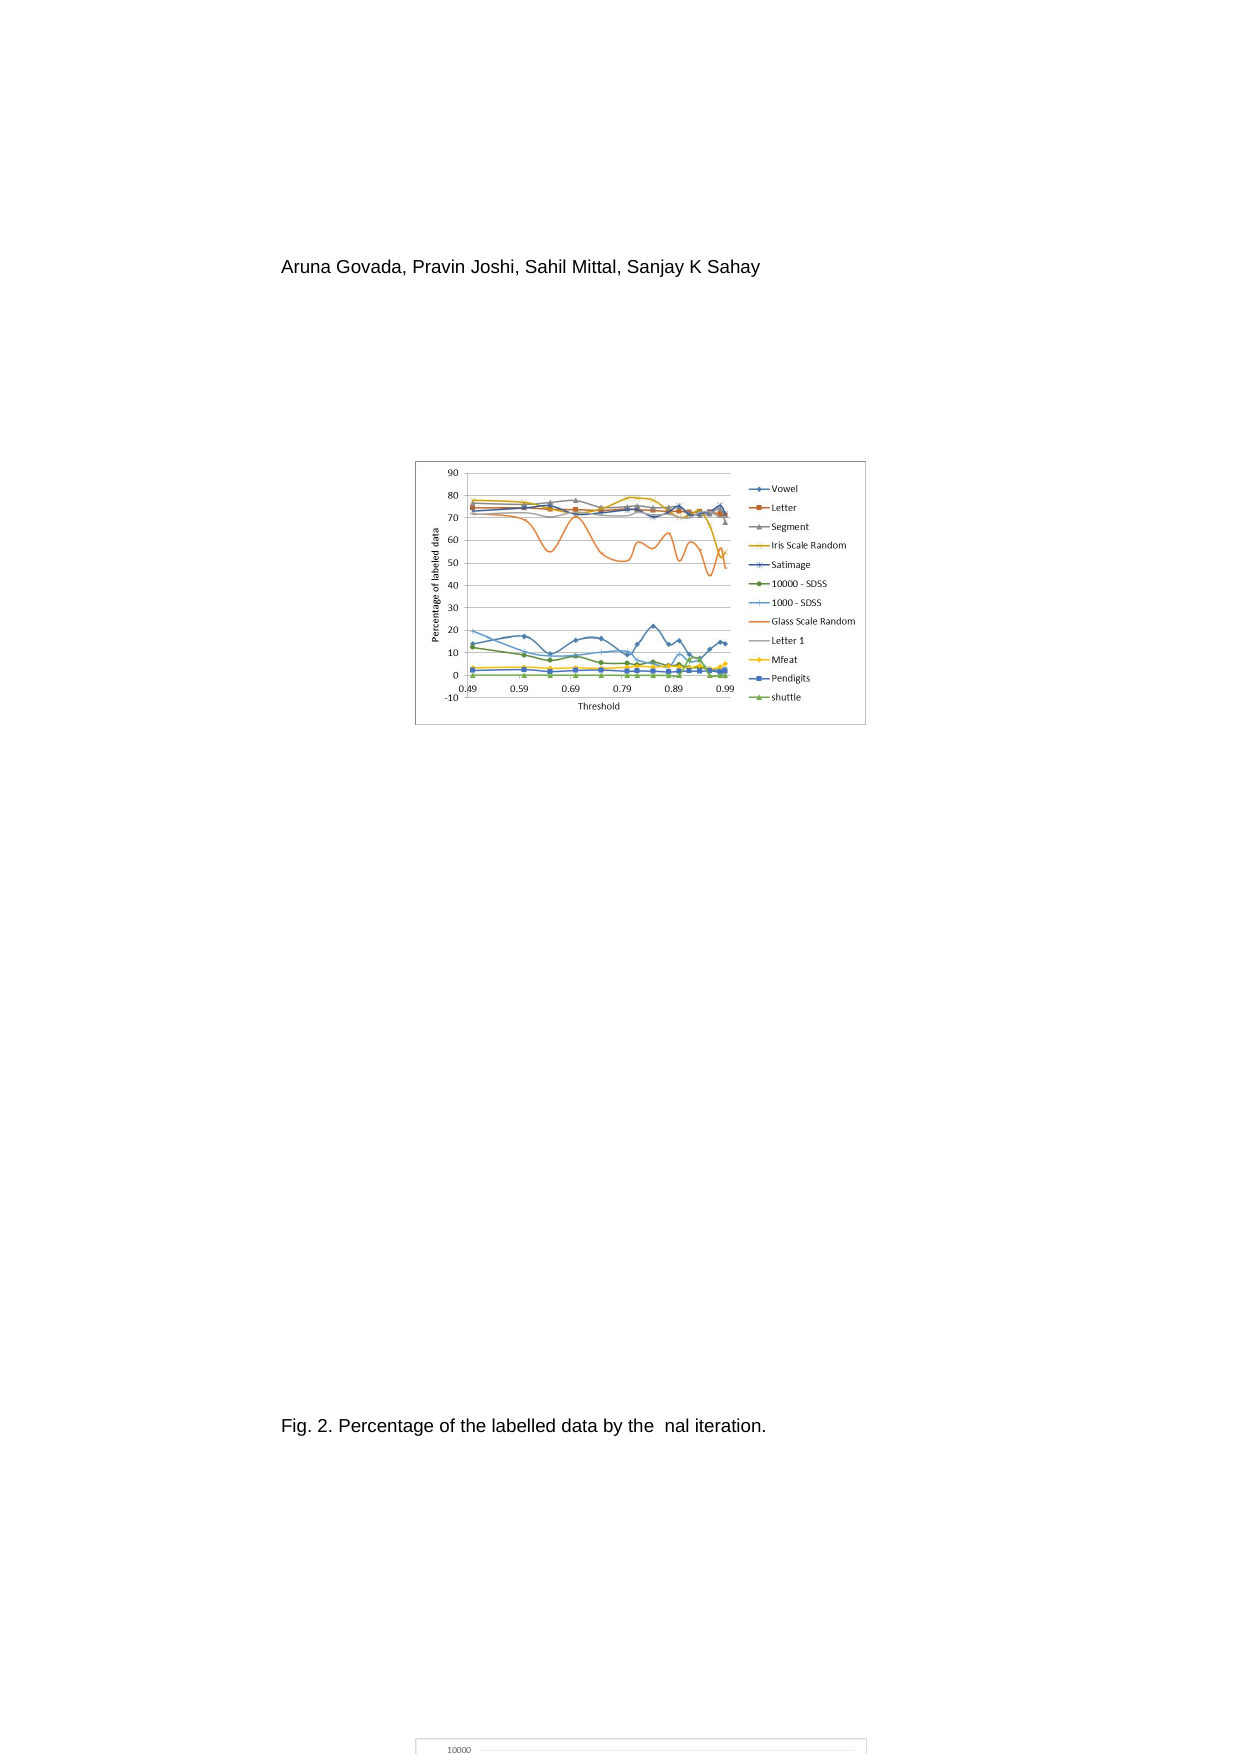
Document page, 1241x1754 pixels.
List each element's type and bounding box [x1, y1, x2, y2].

picture [415, 1738, 867, 1754]
picture [415, 461, 866, 725]
